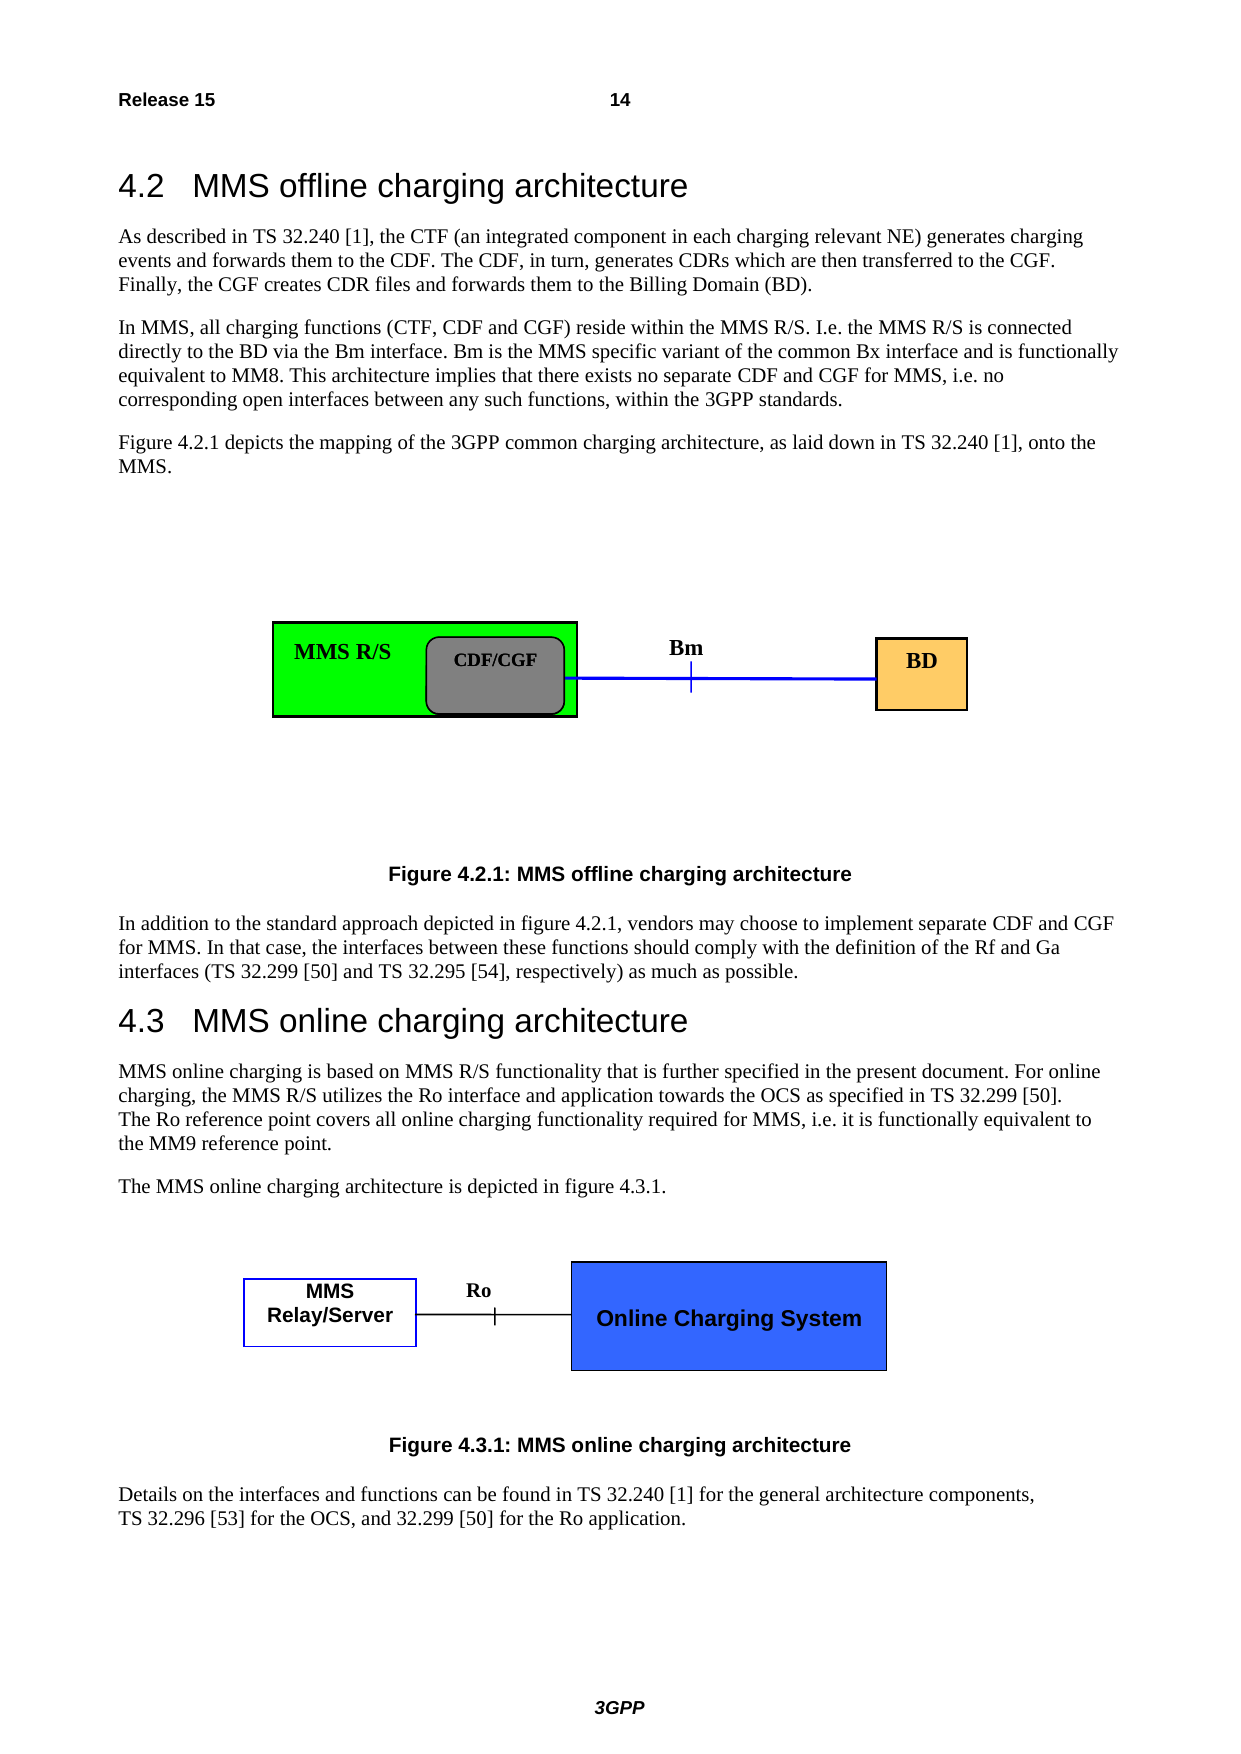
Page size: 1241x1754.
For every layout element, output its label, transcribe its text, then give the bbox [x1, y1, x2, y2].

text Figure 4.2.1 depicts the mapping of the 3GPP common charging architecture, as laid down in TS 32.240 [1], onto the MMS. [118, 429, 1122, 478]
text Figure 4.3.1: MMS online charging architecture [118, 1433, 1122, 1457]
text In MMS, all charging functions (CTF, CDF and CGF) reside within the MMS R/S. I.e. the MMS R/S is connected directly to the BD via the Bm interface. Bm is the MMS specific variant of the common Bx interface and is functionally equivalent to MM8. This architecture implies that there exists no separate CDF and CGF for MMS, i.e. no corresponding open interfaces between any such functions, within the 3GPP standards. [118, 314, 1122, 411]
text As described in TS 32.240 [1], the CTF (an integrated component in each charging relevant NE) generates charging events and forwards them to the CDF. The CDF, in turn, generates CDRs which are then transferred to the CGF. Finally, the CGF creates CDR files and forwards them to the Billing Domain (BD). [118, 224, 1122, 296]
text In addition to the standard approach depicted in figure 4.2.1, vendors may choose to implement separate CDF and CGF for MMS. In that case, the interfaces between these functions should comply with the definition of the Rf and Ga interfaces (TS 32.299 [50] and TS 32.295 [54], respectively) as much as possible. [118, 911, 1122, 983]
subtitle 4.2 MMS offline charging architecture [118, 166, 1122, 205]
text Details on the interfaces and functions can be found in TS 32.240 [1] for the general architecture components, TS 32.296 [53] for the OCS, and 32.299 [50] for the Ro application. [118, 1482, 1122, 1530]
text MMS online charging is based on MMS R/S functionality that is further specified in the present document. For online charging, the MMS R/S utilizes the Ro interface and application towards the OCS as specified in TS 32.299 [50]. The Ro reference point covers all online charging functionality required for MMS, i.e. it is functionally equivalent to the MM9 reference point. [118, 1059, 1122, 1155]
text Figure 4.2.1: MMS offline charging architecture [118, 862, 1122, 886]
subtitle 4.3 MMS online charging architecture [118, 1001, 1122, 1040]
text The MMS online charging architecture is depicted in figure 4.3.1. [118, 1174, 1122, 1198]
